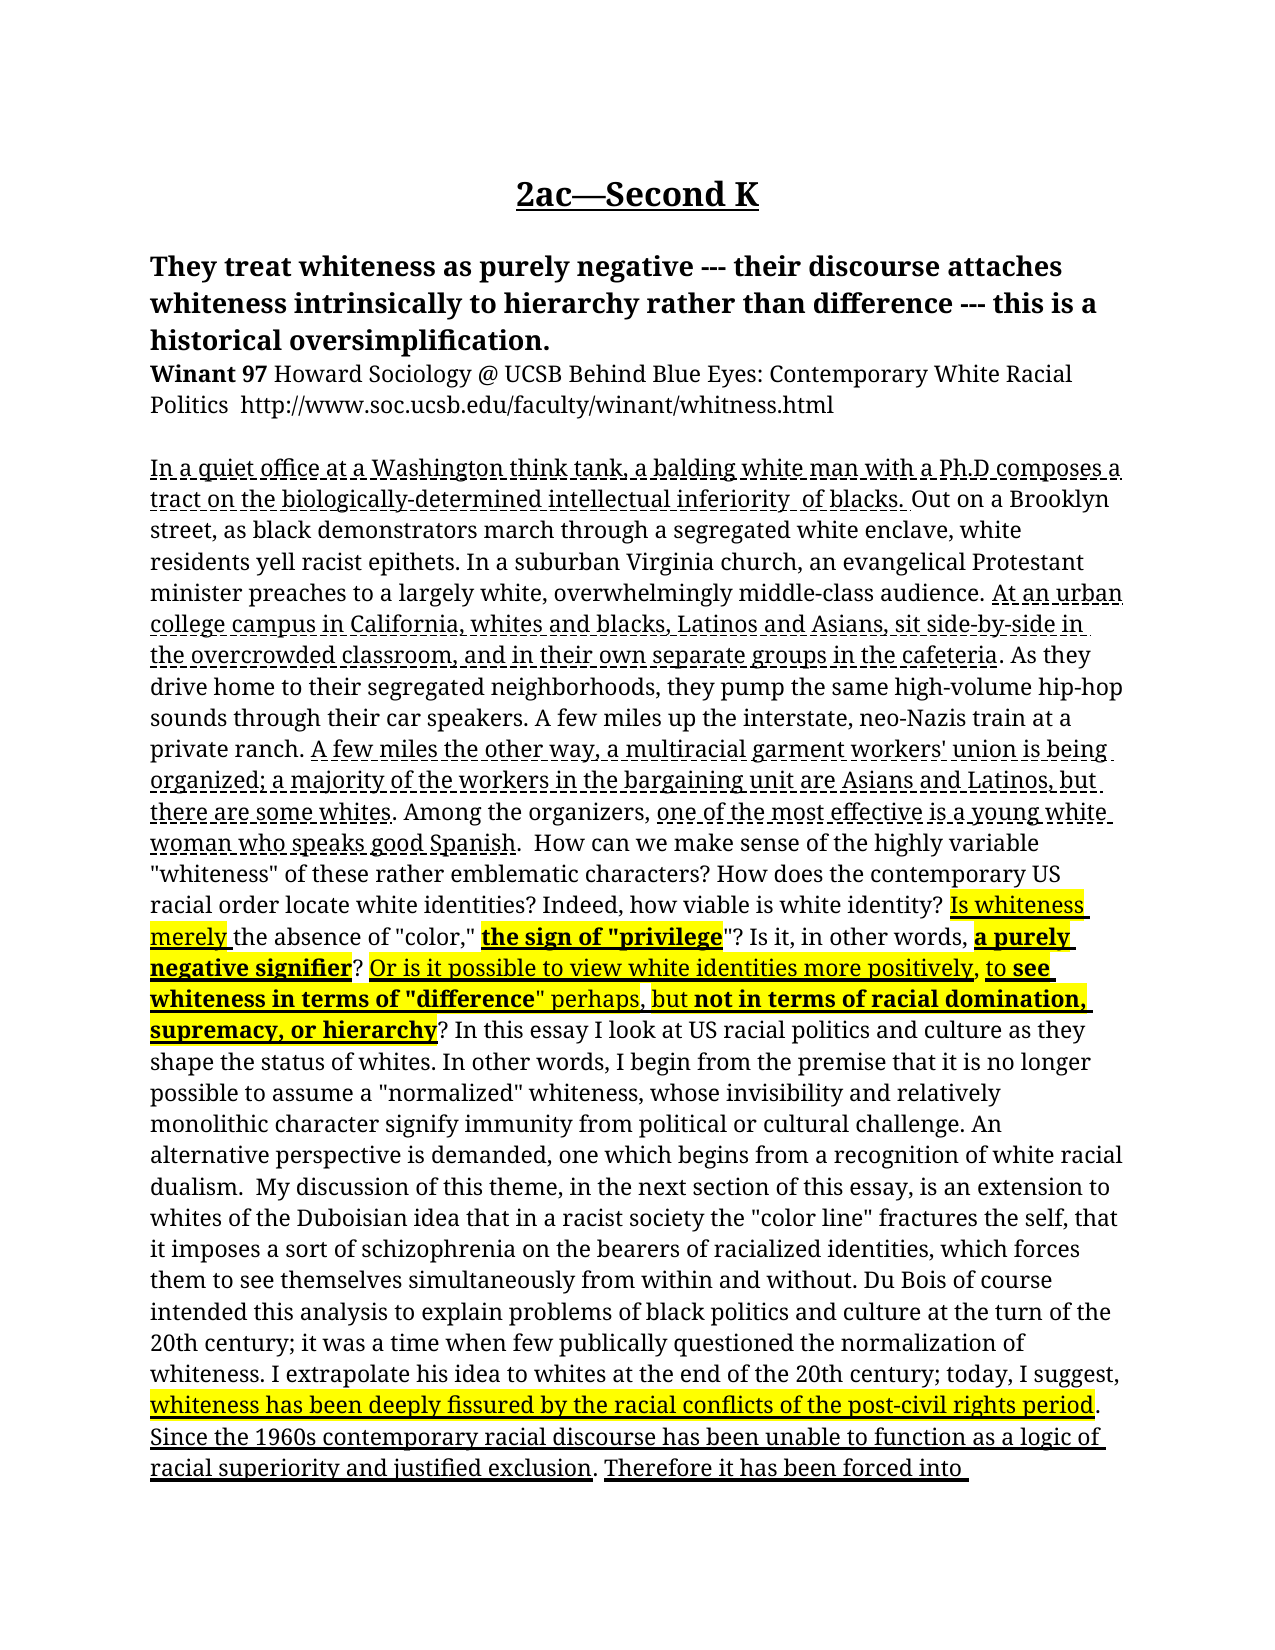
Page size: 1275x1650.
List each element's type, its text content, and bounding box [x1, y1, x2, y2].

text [150, 452, 1125, 1483]
text They treat whiteness as purely negative --- their discourse attaches whiteness intrinsically to hierarchy rather than difference --- this is a historical oversimplification. [150, 247, 1125, 358]
subtitle 2ac—Second K [150, 171, 1125, 216]
text Winant 97 Howard Sociology @ UCSB Behind Blue Eyes: Contemporary White Racial Politics http://www.soc.ucsb.edu/faculty/winant/whitness.html [150, 358, 1125, 421]
